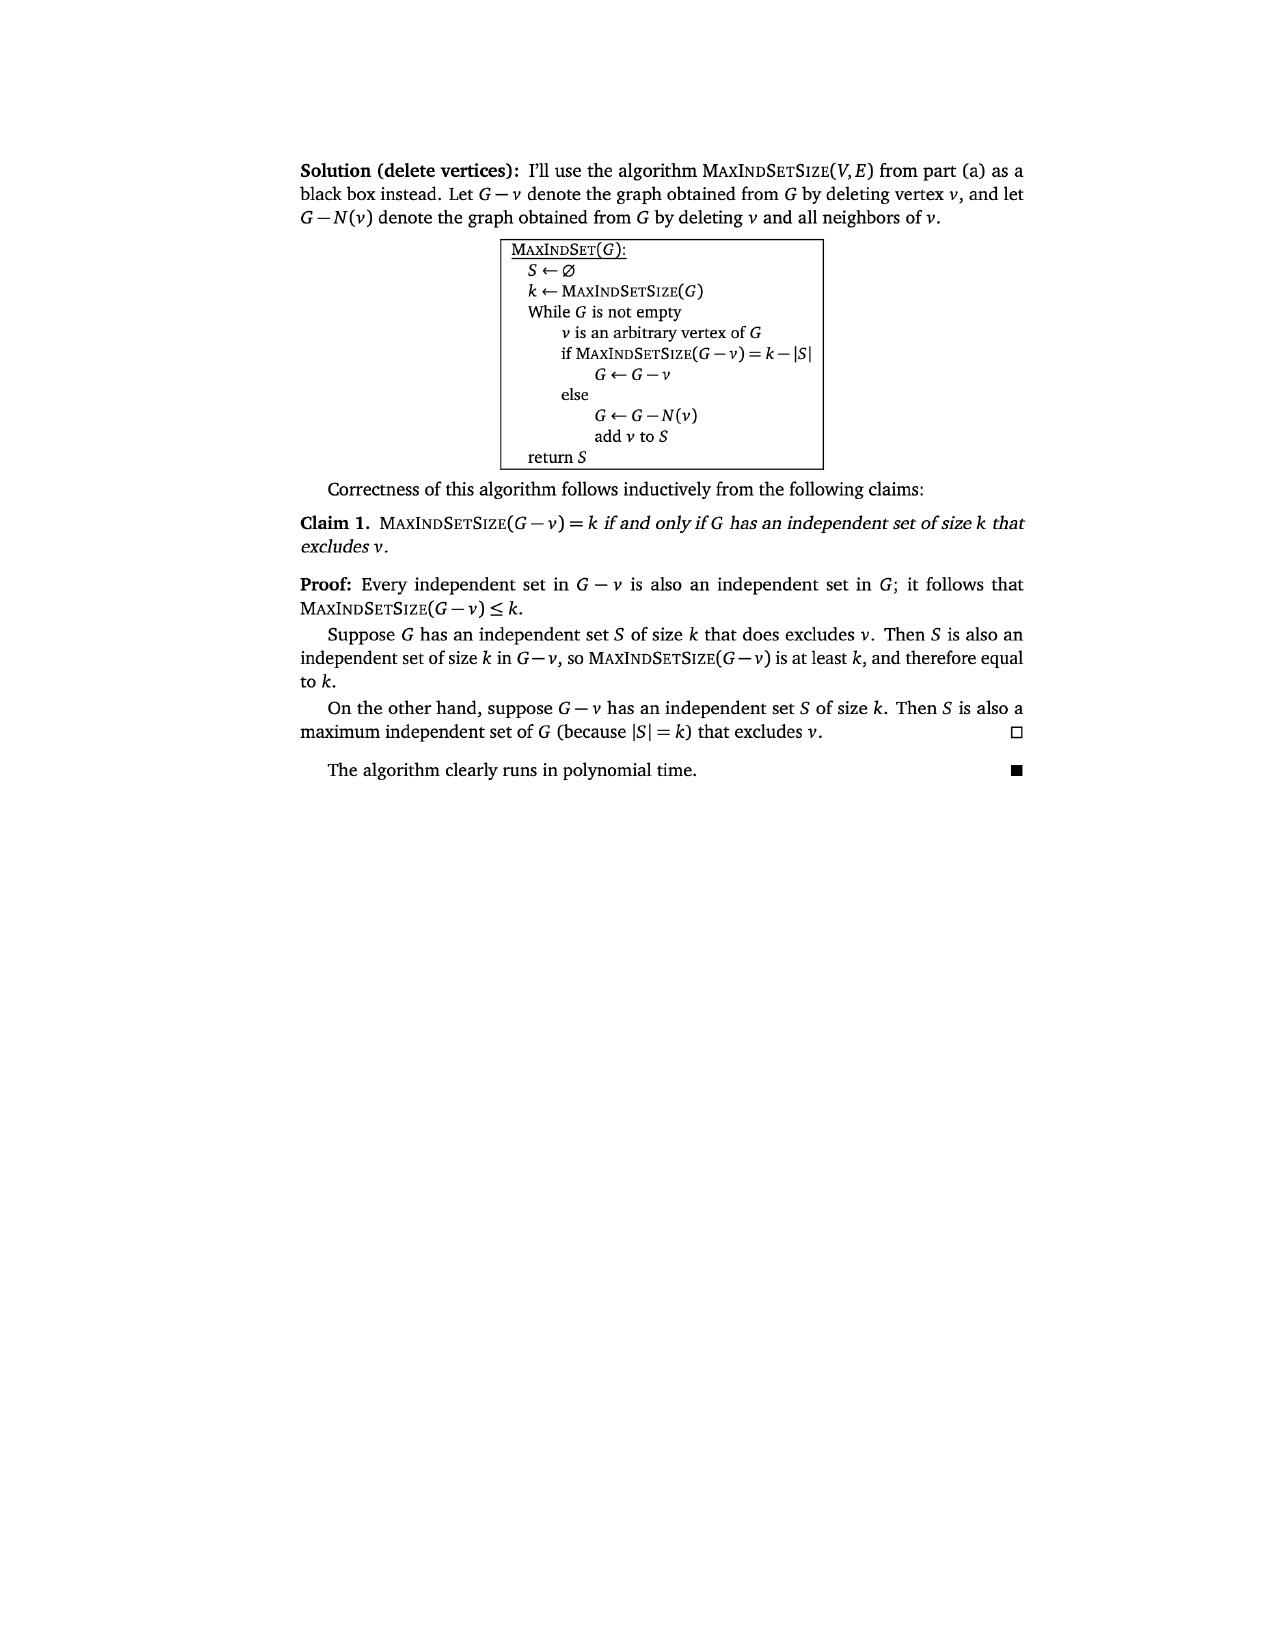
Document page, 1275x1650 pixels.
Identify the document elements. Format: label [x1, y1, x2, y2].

picture [150, 150, 1125, 798]
